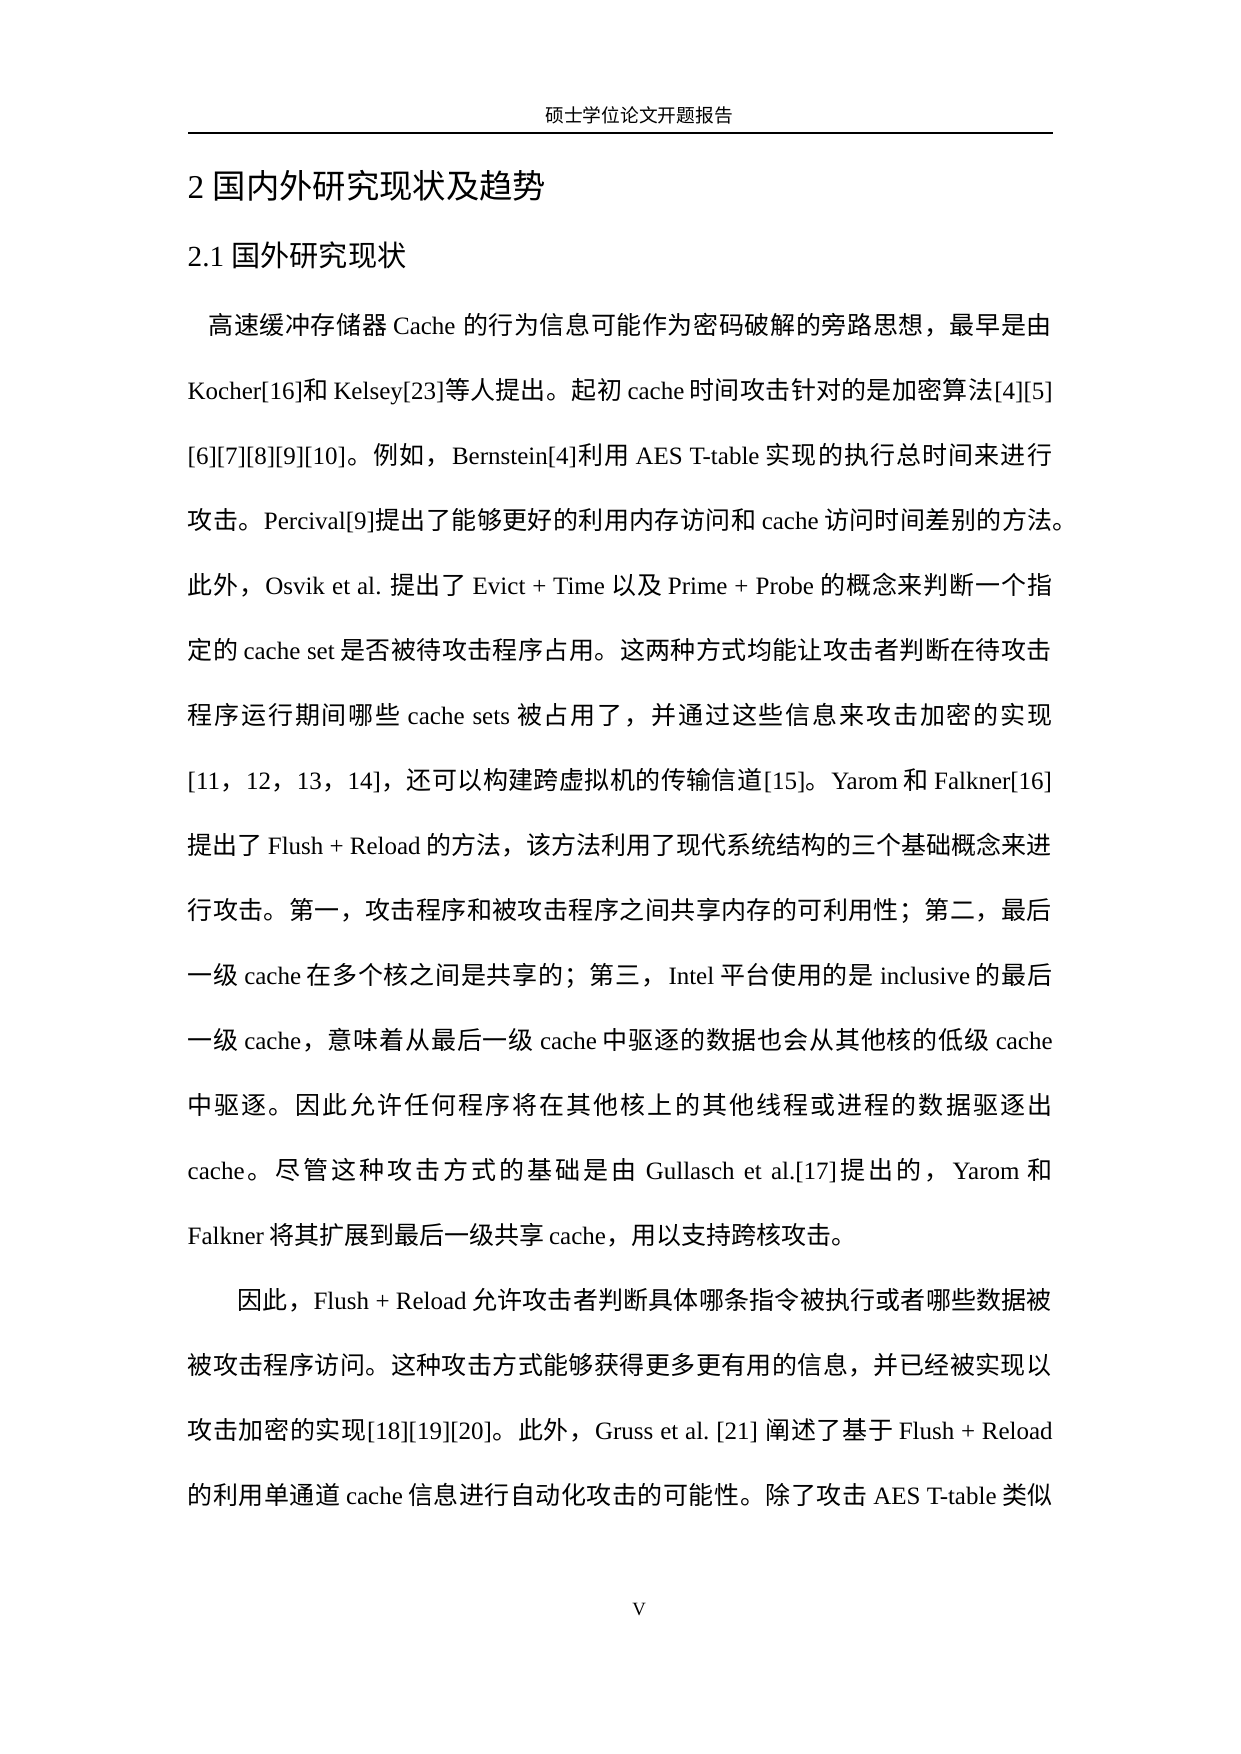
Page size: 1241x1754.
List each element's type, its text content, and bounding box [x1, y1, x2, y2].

subtitle 国内外研究现状及趋势 [187, 151, 1053, 216]
subtitle 国外研究现状 [187, 221, 1053, 286]
text 高速缓冲存储器Cache 的行为信息可能作为密码破解的旁路思想，最早是由Kocher[16]和Kelsey[23]等人提出。起初cache时间攻击针对的是加密算法[4][5][6][7][8][9][10]。例如，Bernstein[4]利用AES T-table实现的执行总时间来进行攻击。Percival[9]提出了能够更好的利用内存访问和cache访问时间差别的方法。此外，Osvik et al. 提出了Evict + Time以及Prime + Probe的概念来判断一个指定的cache set是否被待攻击程序占用。这两种方式均能让攻击者判断在待攻击程序运行期间哪些cache sets被占用了，并通过这些信息来攻击加密的实现[11，12，13，14]，还可以构建跨虚拟机的传输信道[15]。Yarom和Falkner[16]提出了Flush + Reload的方法，该方法利用了现代系统结构的三个基础概念来进行攻击。第一，攻击程序和被攻击程序之间共享内存的可利用性；第二，最后一级cache在多个核之间是共享的；第三，Intel平台使用的是inclusive的最后一级cache，意味着从最后一级cache中驱逐的数据也会从其他核的低级cache中驱逐。因此允许任何程序将在其他核上的其他线程或进程的数据驱逐出cache。尽管这种攻击方式的基础是由Gullasch et al.[17]提出的，Yarom和Falkner将其扩展到最后一级共享cache，用以支持跨核攻击。 [187, 291, 1053, 1266]
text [187, 1266, 1053, 1526]
